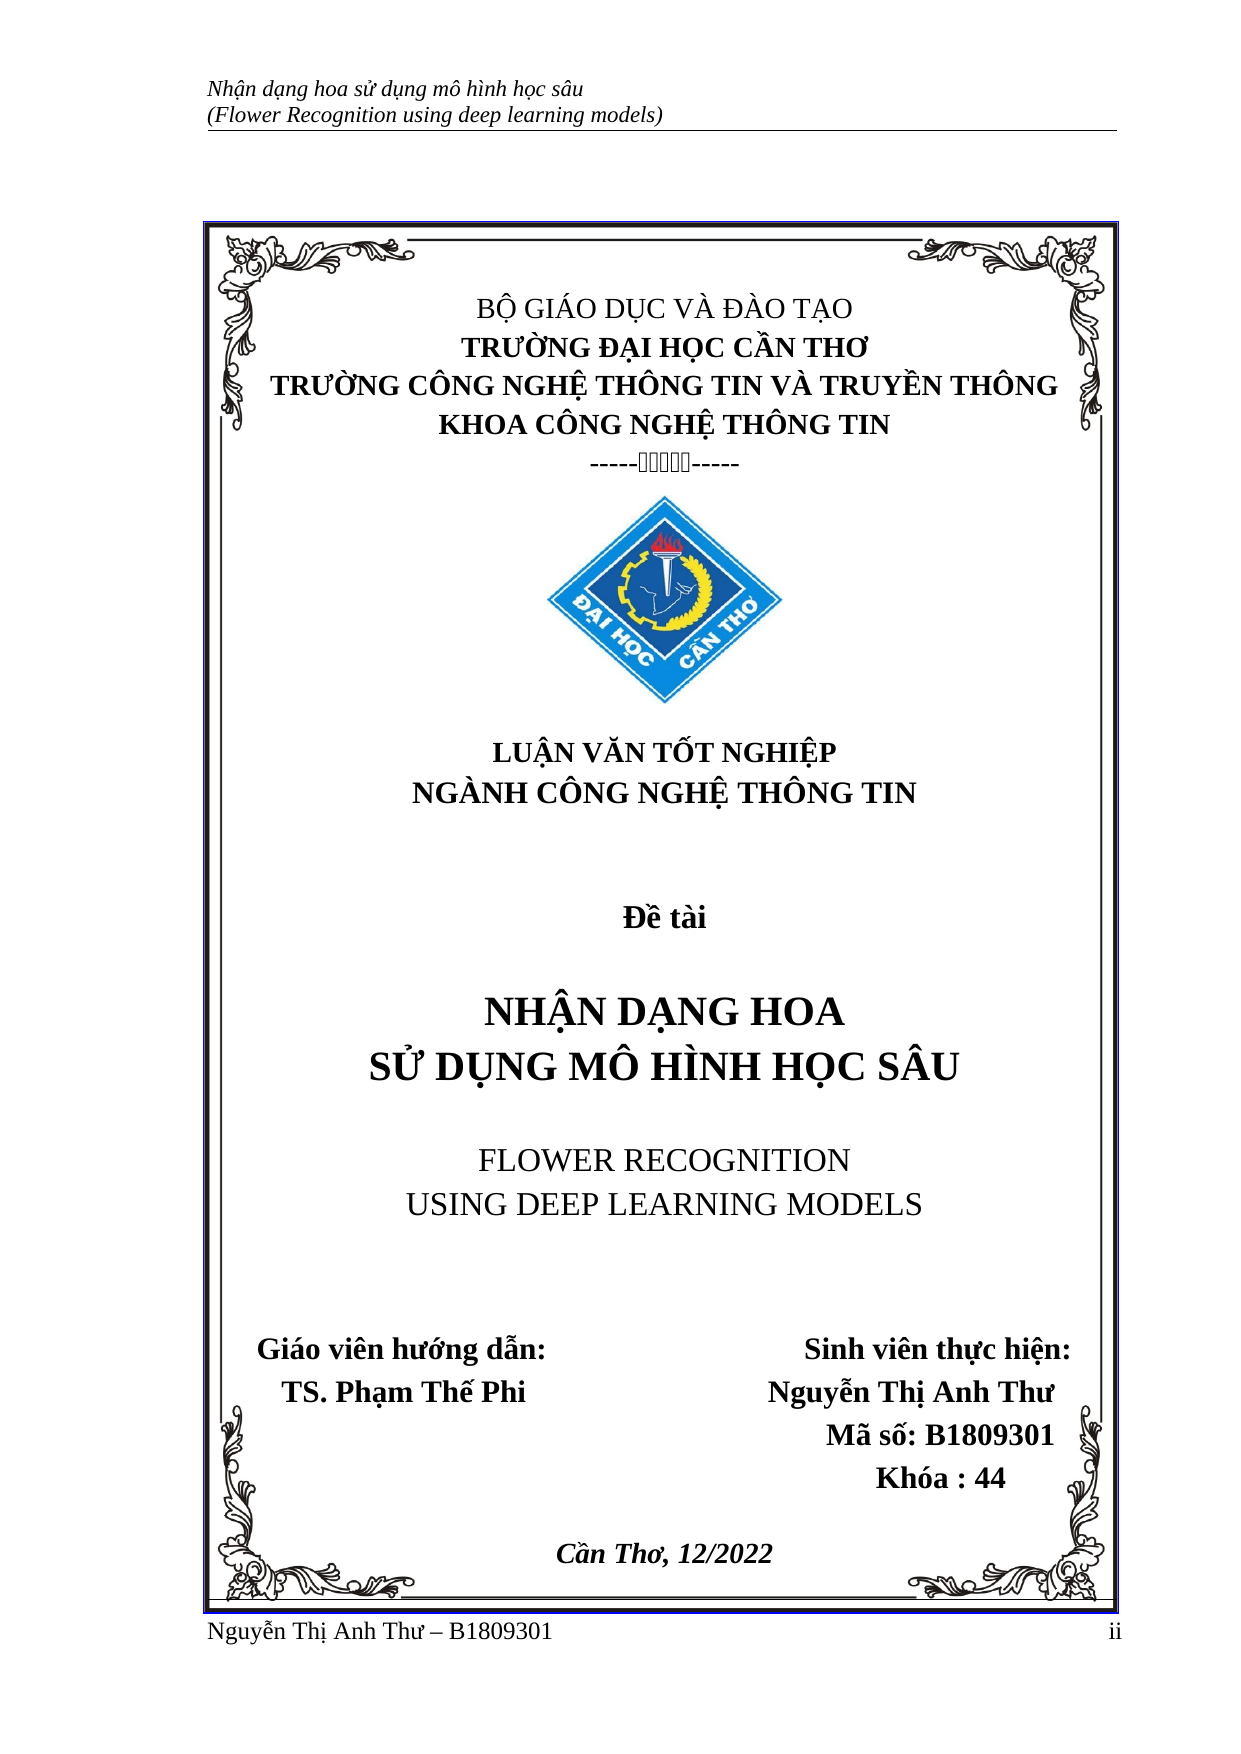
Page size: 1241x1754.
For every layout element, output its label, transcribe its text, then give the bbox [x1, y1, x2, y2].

text SỬ DỤNG MÔ HÌNH HỌC SÂU [207, 1041, 1122, 1089]
text USING DEEP LEARNING MODELS [207, 1184, 1122, 1223]
text FLOWER RECOGNITION [207, 1140, 1122, 1178]
text BỘ GIÁO DỤC VÀ ĐÀO TẠO [207, 291, 1122, 325]
picture [204, 222, 1118, 1612]
text Cần Thơ, 12/2022 [207, 1536, 1122, 1569]
text Mã số: B1809301 [207, 1416, 1122, 1452]
text NGÀNH CÔNG NGHỆ THÔNG TIN [207, 774, 1122, 810]
text Đề tài [207, 898, 1122, 936]
text Khóa : 44 [207, 1459, 1122, 1495]
text TRƯỜNG ĐẠI HỌC CẦN THƠ [207, 330, 1122, 363]
text LUẬN VĂN TỐT NGHIỆP [207, 736, 1122, 769]
text Giáo viên hướng dẫn: Sinh viên thực hiện: [207, 1330, 1122, 1366]
text NHẬN DẠNG HOA [207, 986, 1122, 1034]
text TRƯỜNG CÔNG NGHỆ THÔNG TIN VÀ TRUYỀN THÔNG [207, 368, 1122, 402]
text ---------- [207, 445, 1122, 479]
text TS. Phạm Thế Phi Nguyễn Thị Anh Thư [207, 1373, 1122, 1409]
text KHOA CÔNG NGHỆ THÔNG TIN [207, 407, 1122, 440]
